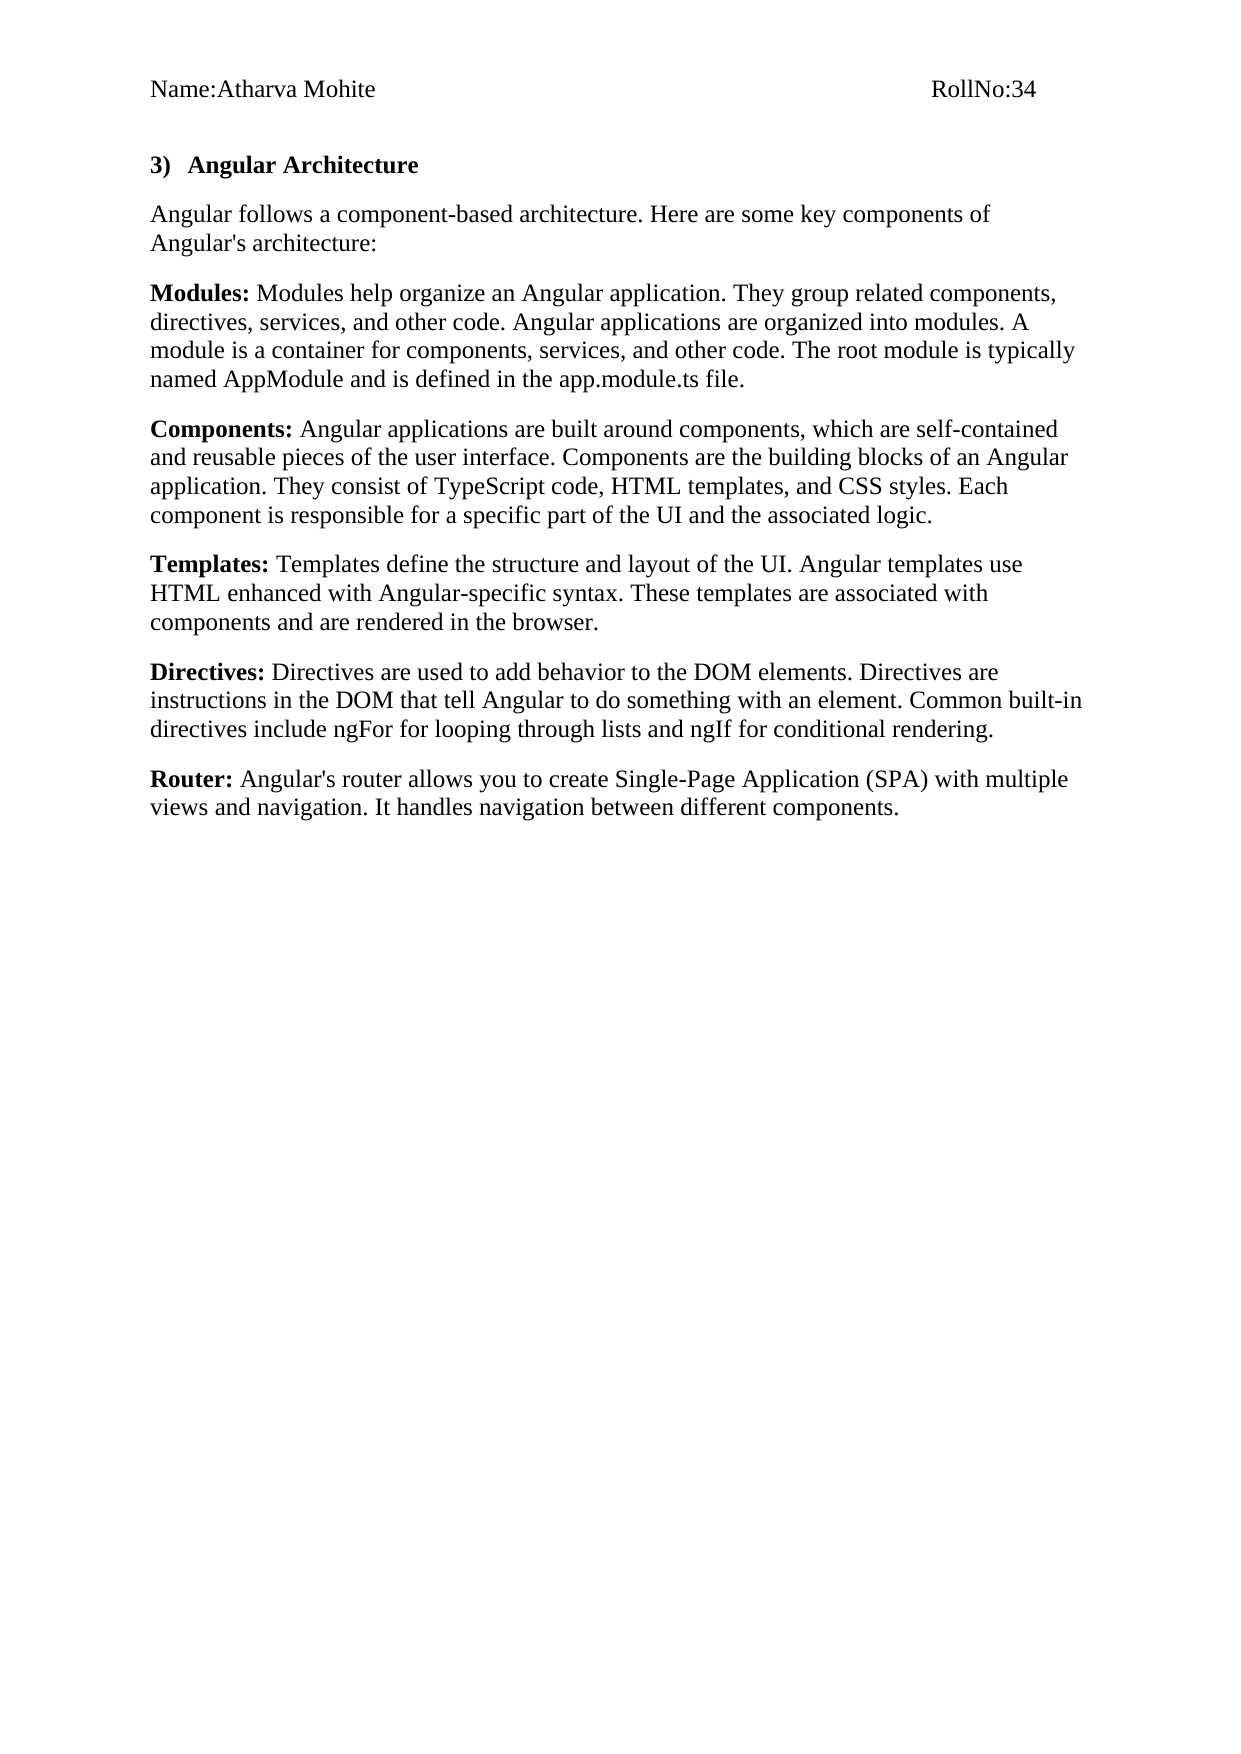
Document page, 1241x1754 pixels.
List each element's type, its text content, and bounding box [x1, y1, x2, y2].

text Router: Angular's router allows you to create Single-Page Application (SPA) with multiple views and navigation. It handles navigation between different components. [150, 764, 1090, 821]
text Components: Angular applications are built around components, which are self-contained and reusable pieces of the user interface. Components are the building blocks of an Angular application. They consist of TypeScript code, HTML templates, and CSS styles. Each component is responsible for a specific part of the UI and the associated logic. [150, 414, 1090, 529]
text Angular follows a component-based architecture. Here are some key components of Angular's architecture: [150, 199, 1090, 257]
text Directives: Directives are used to add behavior to the DOM elements. Directives are instructions in the DOM that tell Angular to do something with an element. Common built-in directives include ngFor for looping through lists and ngIf for conditional rendering. [150, 657, 1090, 743]
text Templates: Templates define the structure and layout of the UI. Angular templates use HTML enhanced with Angular-specific syntax. These templates are associated with components and are rendered in the browser. [150, 549, 1090, 636]
text Modules: Modules help organize an Angular application. They group related components, directives, services, and other code. Angular applications are organized into modules. A module is a container for components, services, and other code. The root module is typically named AppModule and is defined in the app.module.ts file. [150, 278, 1090, 393]
list Angular Architecture [150, 150, 1090, 179]
